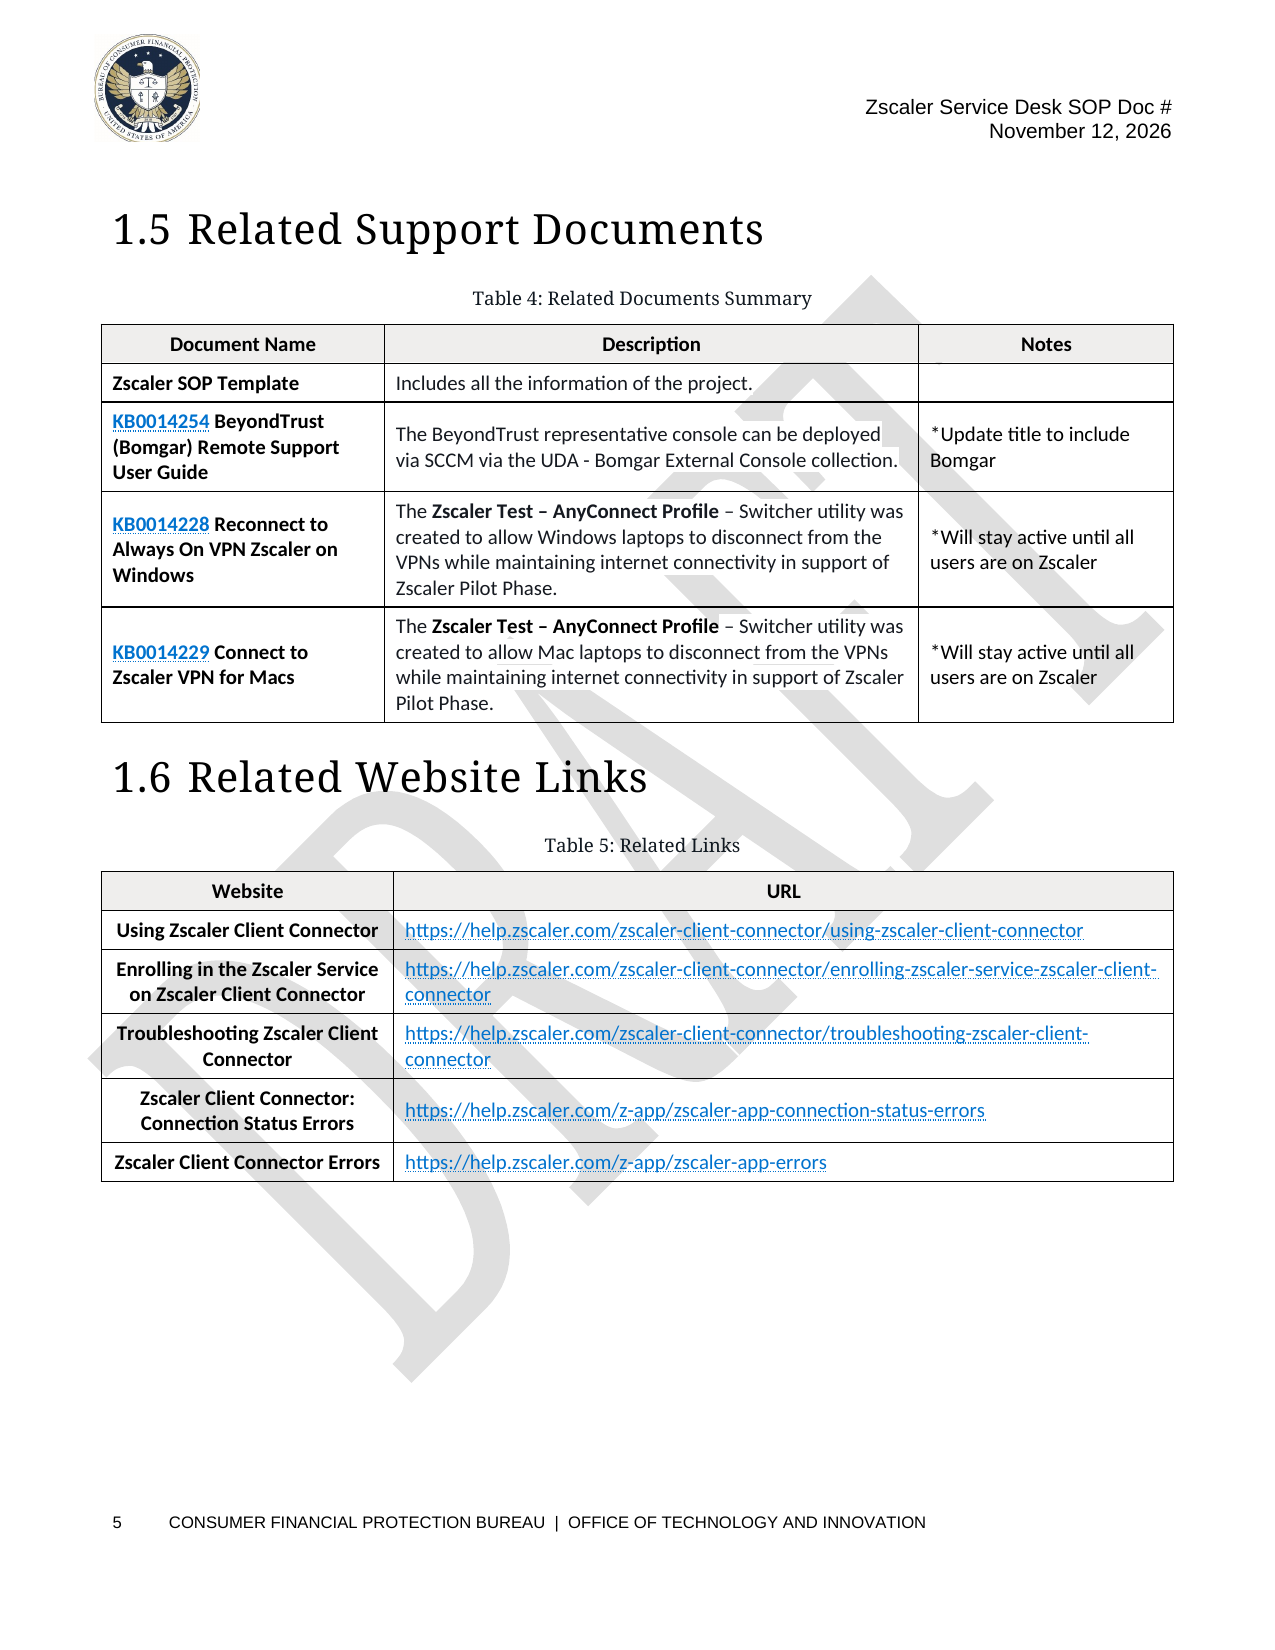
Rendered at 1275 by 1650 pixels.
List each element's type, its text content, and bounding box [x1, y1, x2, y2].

table_cell Zscaler Client Connector: Connection Status Errors [102, 1079, 393, 1142]
table_header URL [394, 872, 1173, 910]
table_cell The Zscaler Test – AnyConnect Profile – Switcher utility was created to allow Mac laptops to disconnect from the VPNs while maintaining internet connectivity in support of Zscaler Pilot Phase. [385, 608, 918, 722]
text Table 4: Related Documents Summary [112, 282, 1172, 311]
table_cell https://help.zscaler.com/zscaler-client-connector/troubleshooting-zscaler-client-connector [394, 1014, 1173, 1078]
table_cell KB0014254 BeyondTrust (Bomgar) Remote Support User Guide [102, 403, 384, 491]
table_cell Zscaler Client Connector Errors [102, 1143, 393, 1181]
table_cell Zscaler SOP Template [102, 364, 384, 401]
picture [93, 34, 200, 141]
subtitle Related Support Documents [112, 200, 1172, 257]
text Table 5: Related Links [112, 829, 1172, 858]
table_cell *Update title to include Bomgar [919, 403, 1173, 491]
table_cell KB0014229 Connect to Zscaler VPN for Macs [102, 608, 384, 722]
table_cell KB0014228 Reconnect to Always On VPN Zscaler on Windows [102, 492, 384, 606]
subtitle Related Website Links [112, 748, 1172, 804]
table_cell *Will stay active until all users are on Zscaler [919, 492, 1173, 606]
table_cell Using Zscaler Client Connector [102, 911, 393, 949]
table_cell https://help.zscaler.com/zscaler-client-connector/using-zscaler-client-connector [394, 911, 1173, 949]
table_cell Includes all the information of the project. [385, 364, 918, 401]
table_cell Troubleshooting Zscaler Client Connector [102, 1014, 393, 1078]
table_header Notes [919, 325, 1173, 362]
table_cell https://help.zscaler.com/z-app/zscaler-app-errors [394, 1143, 1173, 1181]
table_cell https://help.zscaler.com/zscaler-client-connector/enrolling-zscaler-service-zscaler-client-connector [394, 950, 1173, 1013]
table_cell Enrolling in the Zscaler Service on Zscaler Client Connector [102, 950, 393, 1013]
table_cell The BeyondTrust representative console can be deployed via SCCM via the UDA - Bomgar External Console collection. [385, 403, 918, 491]
table_header Website [102, 872, 393, 910]
table_cell *Will stay active until all users are on Zscaler [919, 608, 1173, 722]
table_header Description [385, 325, 918, 362]
table_header Document Name [102, 325, 384, 362]
table_cell https://help.zscaler.com/z-app/zscaler-app-connection-status-errors [394, 1079, 1173, 1142]
table_cell The Zscaler Test – AnyConnect Profile – Switcher utility was created to allow Windows laptops to disconnect from the VPNs while maintaining internet connectivity in support of Zscaler Pilot Phase. [385, 492, 918, 606]
table_cell [919, 364, 1173, 401]
